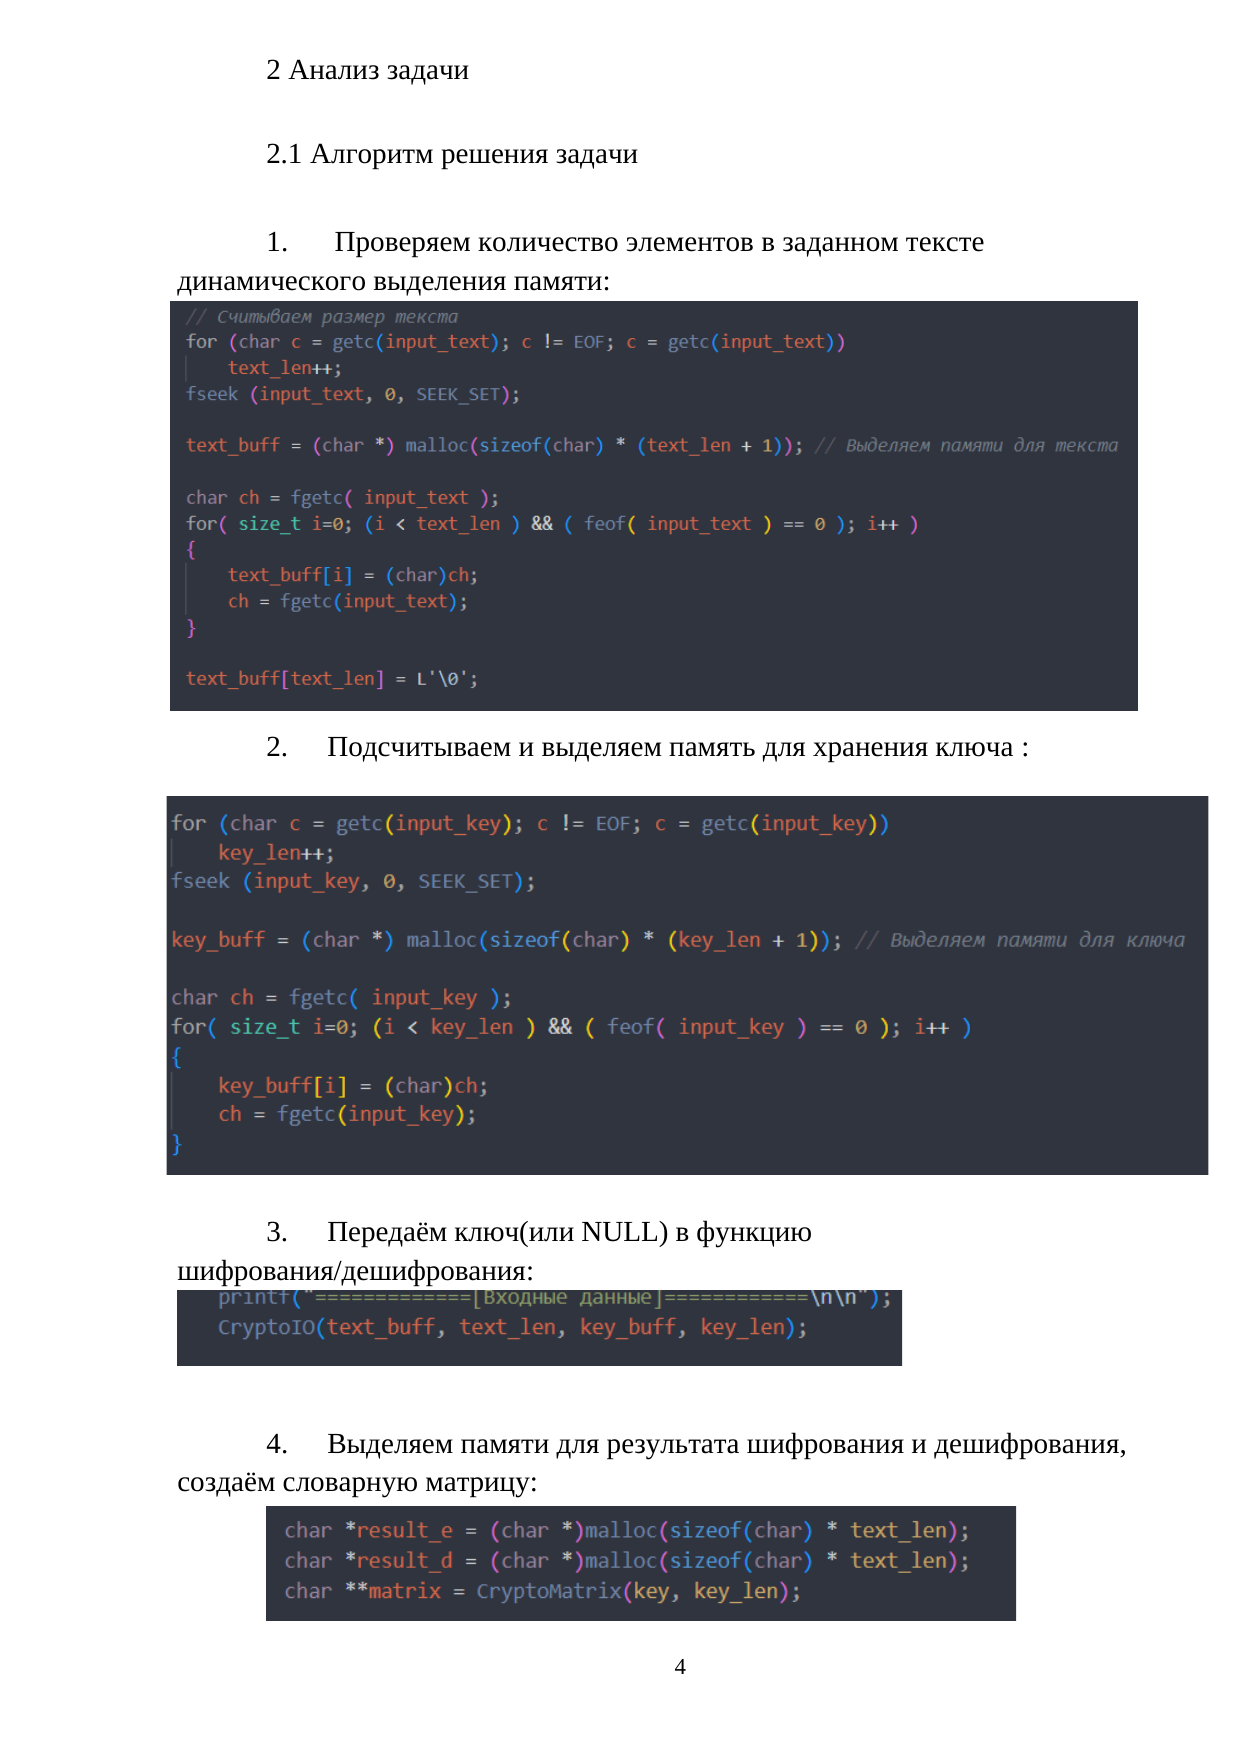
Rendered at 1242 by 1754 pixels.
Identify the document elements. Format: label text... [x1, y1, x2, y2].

list Выделяем памяти для результата шифрования и дешифрования, создаём словарную матрицу: [177, 1426, 1141, 1498]
subtitle Анализ задачи [266, 52, 1141, 86]
picture [170, 301, 1138, 711]
picture [177, 1290, 903, 1366]
picture [266, 1506, 1017, 1621]
list Проверяем количество элементов в заданном тексте динамического выделения памяти: [177, 224, 1141, 296]
picture [166, 796, 1209, 1175]
list Подсчитываем и выделяем память для хранения ключа : [266, 729, 1141, 763]
subtitle Алгоритм решения задачи [266, 136, 1141, 169]
